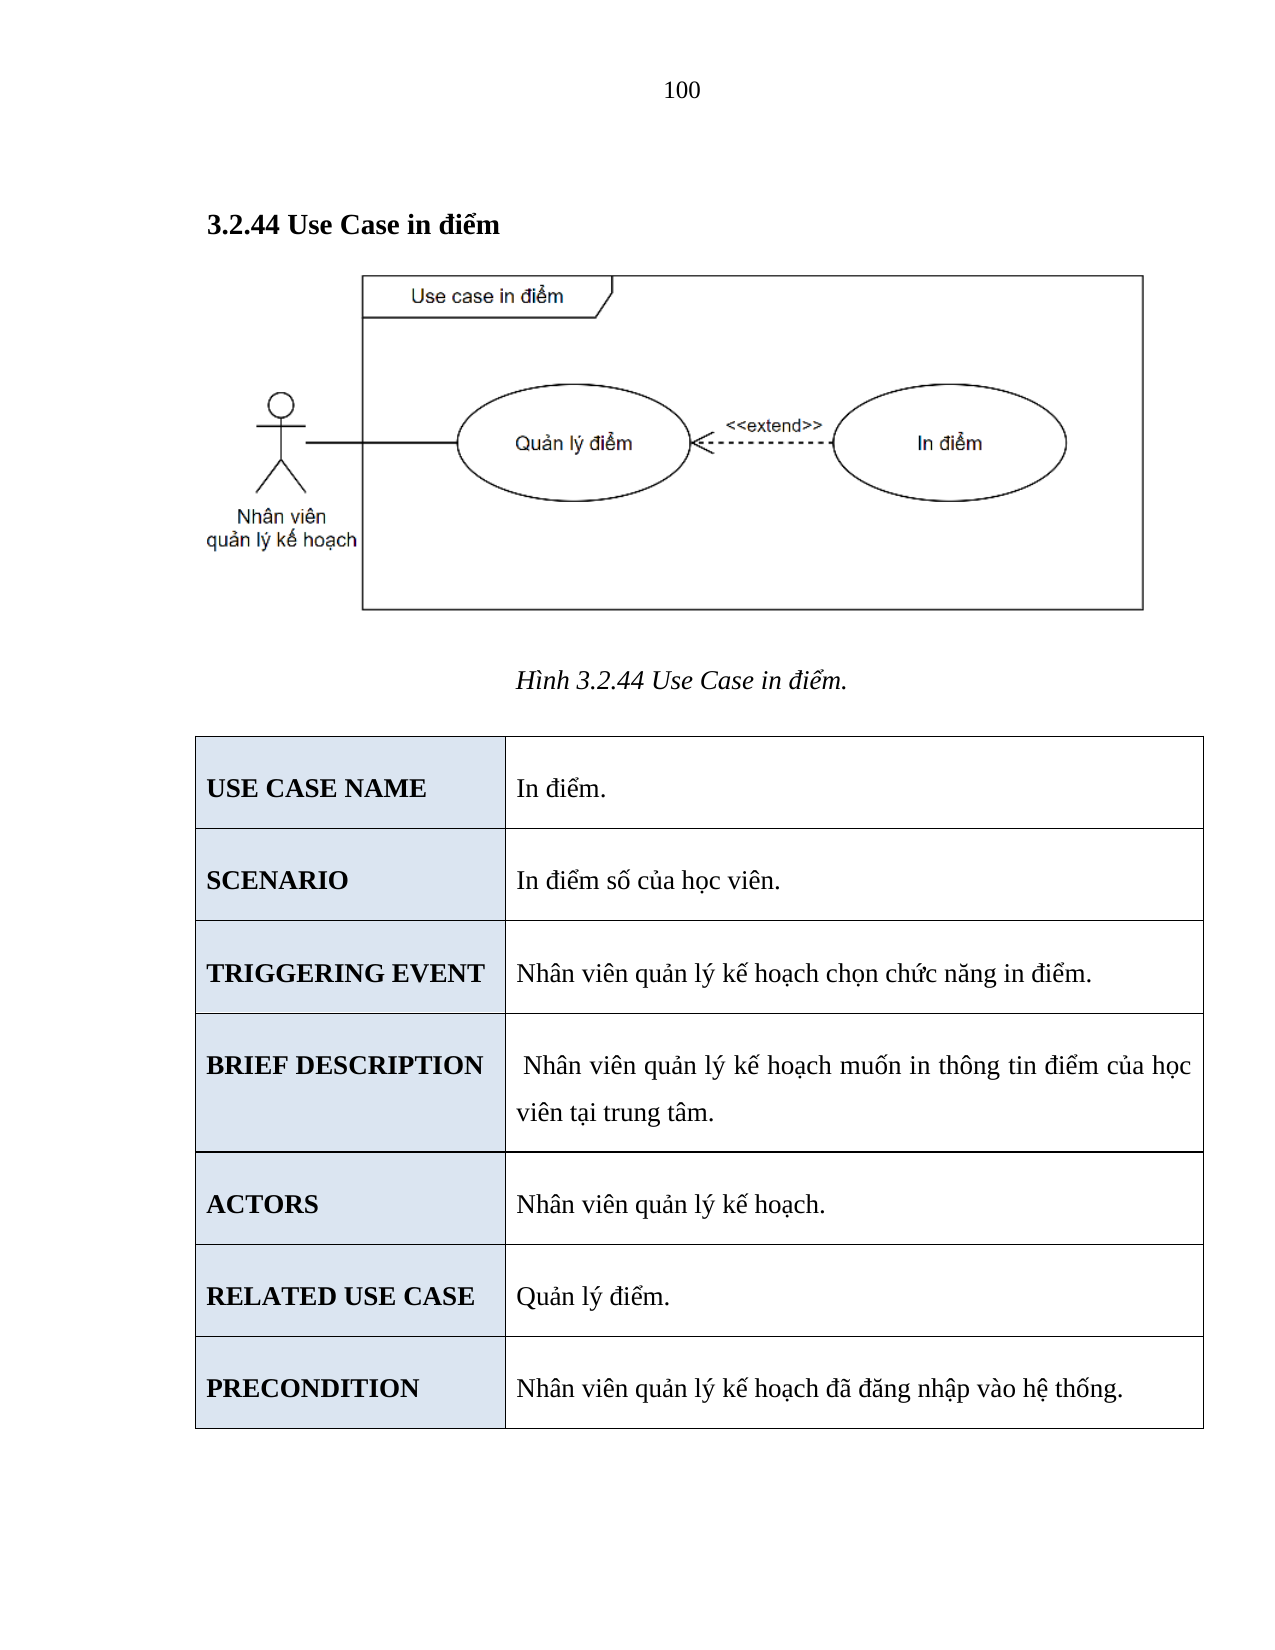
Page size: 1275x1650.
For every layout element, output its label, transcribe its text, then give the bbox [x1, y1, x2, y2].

table_cell Nhân viên quản lý kế hoạch đã đăng nhập vào hệ thống. [506, 1337, 1203, 1428]
table_cell TRIGGERING EVENT [196, 921, 505, 1012]
table_cell SCENARIO [196, 829, 505, 920]
table_cell Quản lý điểm. [506, 1245, 1203, 1336]
table_cell BRIEF DESCRIPTION [196, 1014, 505, 1151]
table_cell ACTORS [196, 1153, 505, 1244]
table_cell In điểm số của học viên. [506, 829, 1203, 920]
text Hình 3.2.44 Use Case in điểm. [207, 664, 1157, 695]
table_cell Nhân viên quản lý kế hoạch muốn in thông tin điểm của học viên tại trung tâm. [506, 1014, 1203, 1151]
table_cell Nhân viên quản lý kế hoạch. [506, 1153, 1203, 1244]
subtitle 3.2.44 Use Case in điểm [207, 207, 1157, 240]
picture [206, 257, 1157, 625]
table_cell RELATED USE CASE [196, 1245, 505, 1336]
table_cell PRECONDITION [196, 1337, 505, 1428]
table_cell Nhân viên quản lý kế hoạch chọn chức năng in điểm. [506, 921, 1203, 1012]
table_header USE CASE NAME [196, 737, 505, 828]
table_header In điểm. [506, 737, 1203, 828]
